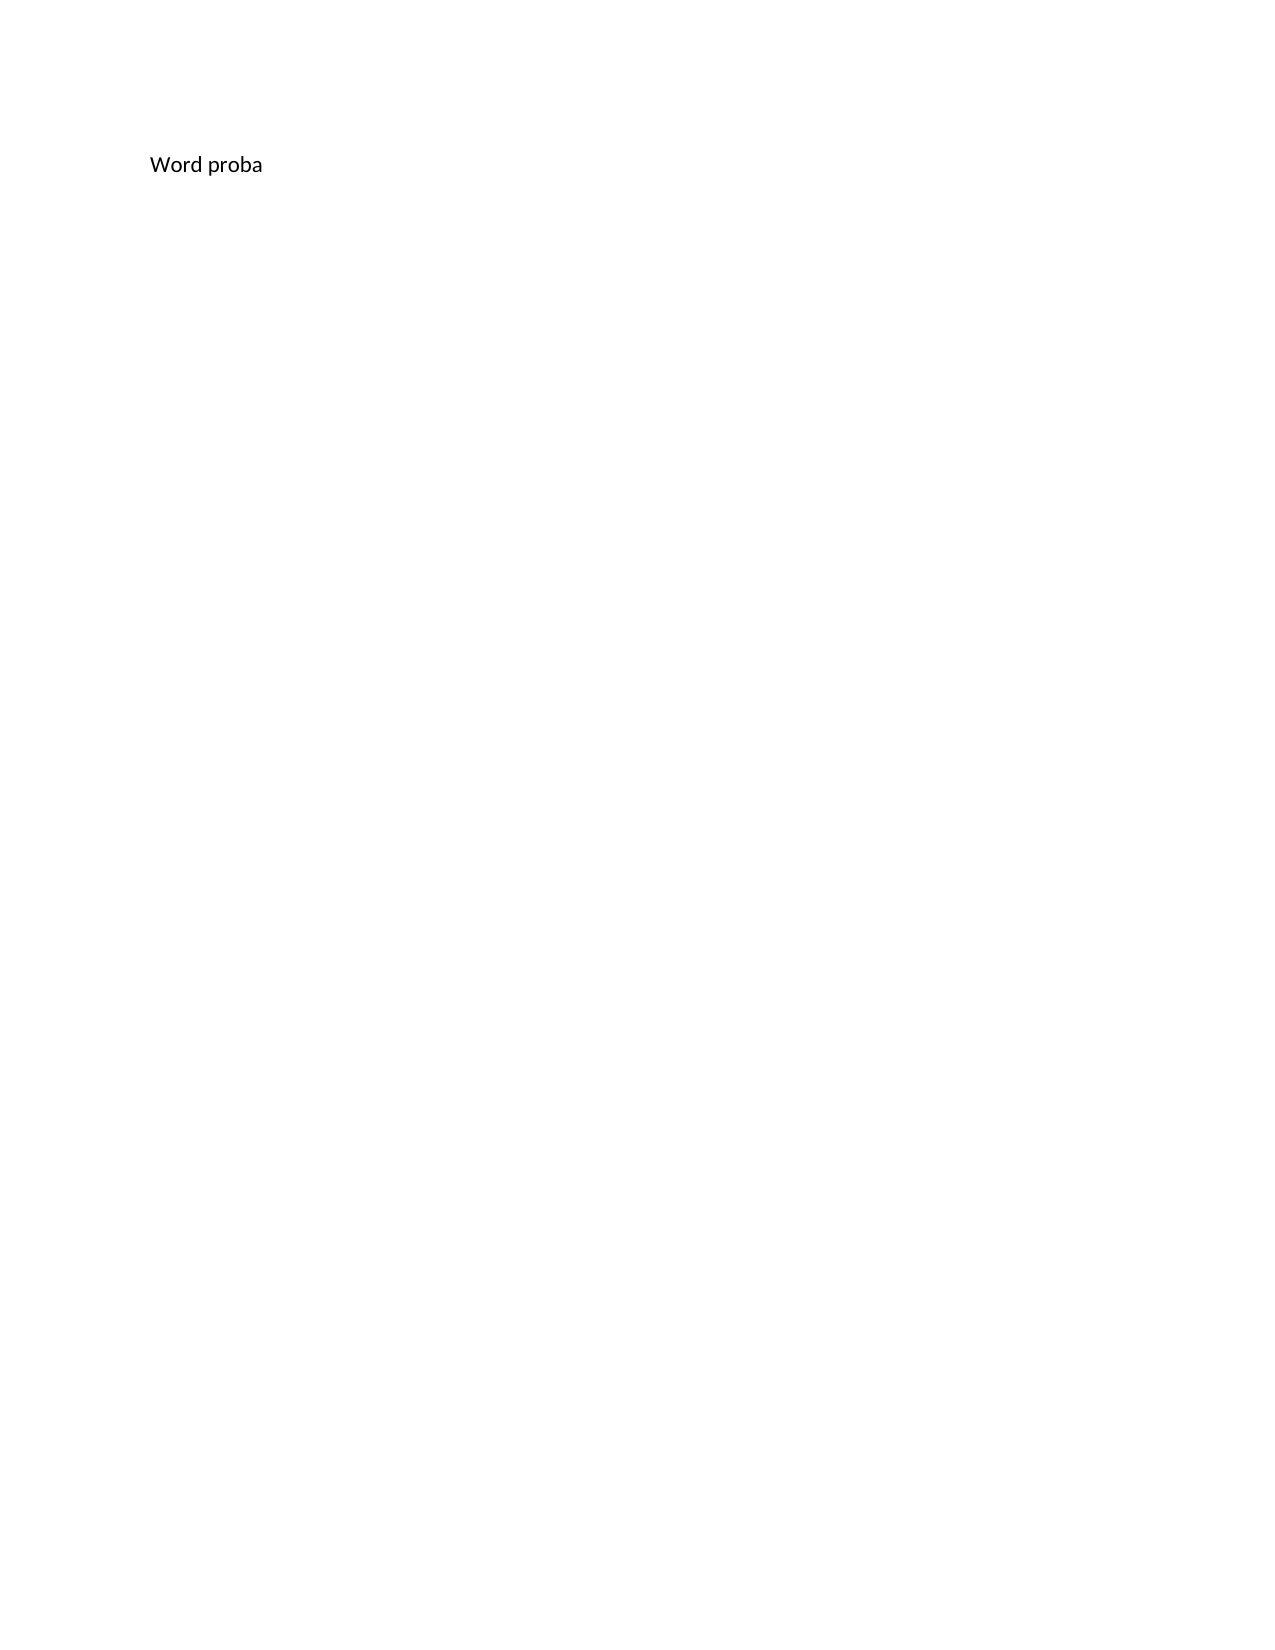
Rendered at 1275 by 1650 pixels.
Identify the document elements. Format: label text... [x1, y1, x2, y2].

text Word proba [150, 150, 1125, 178]
